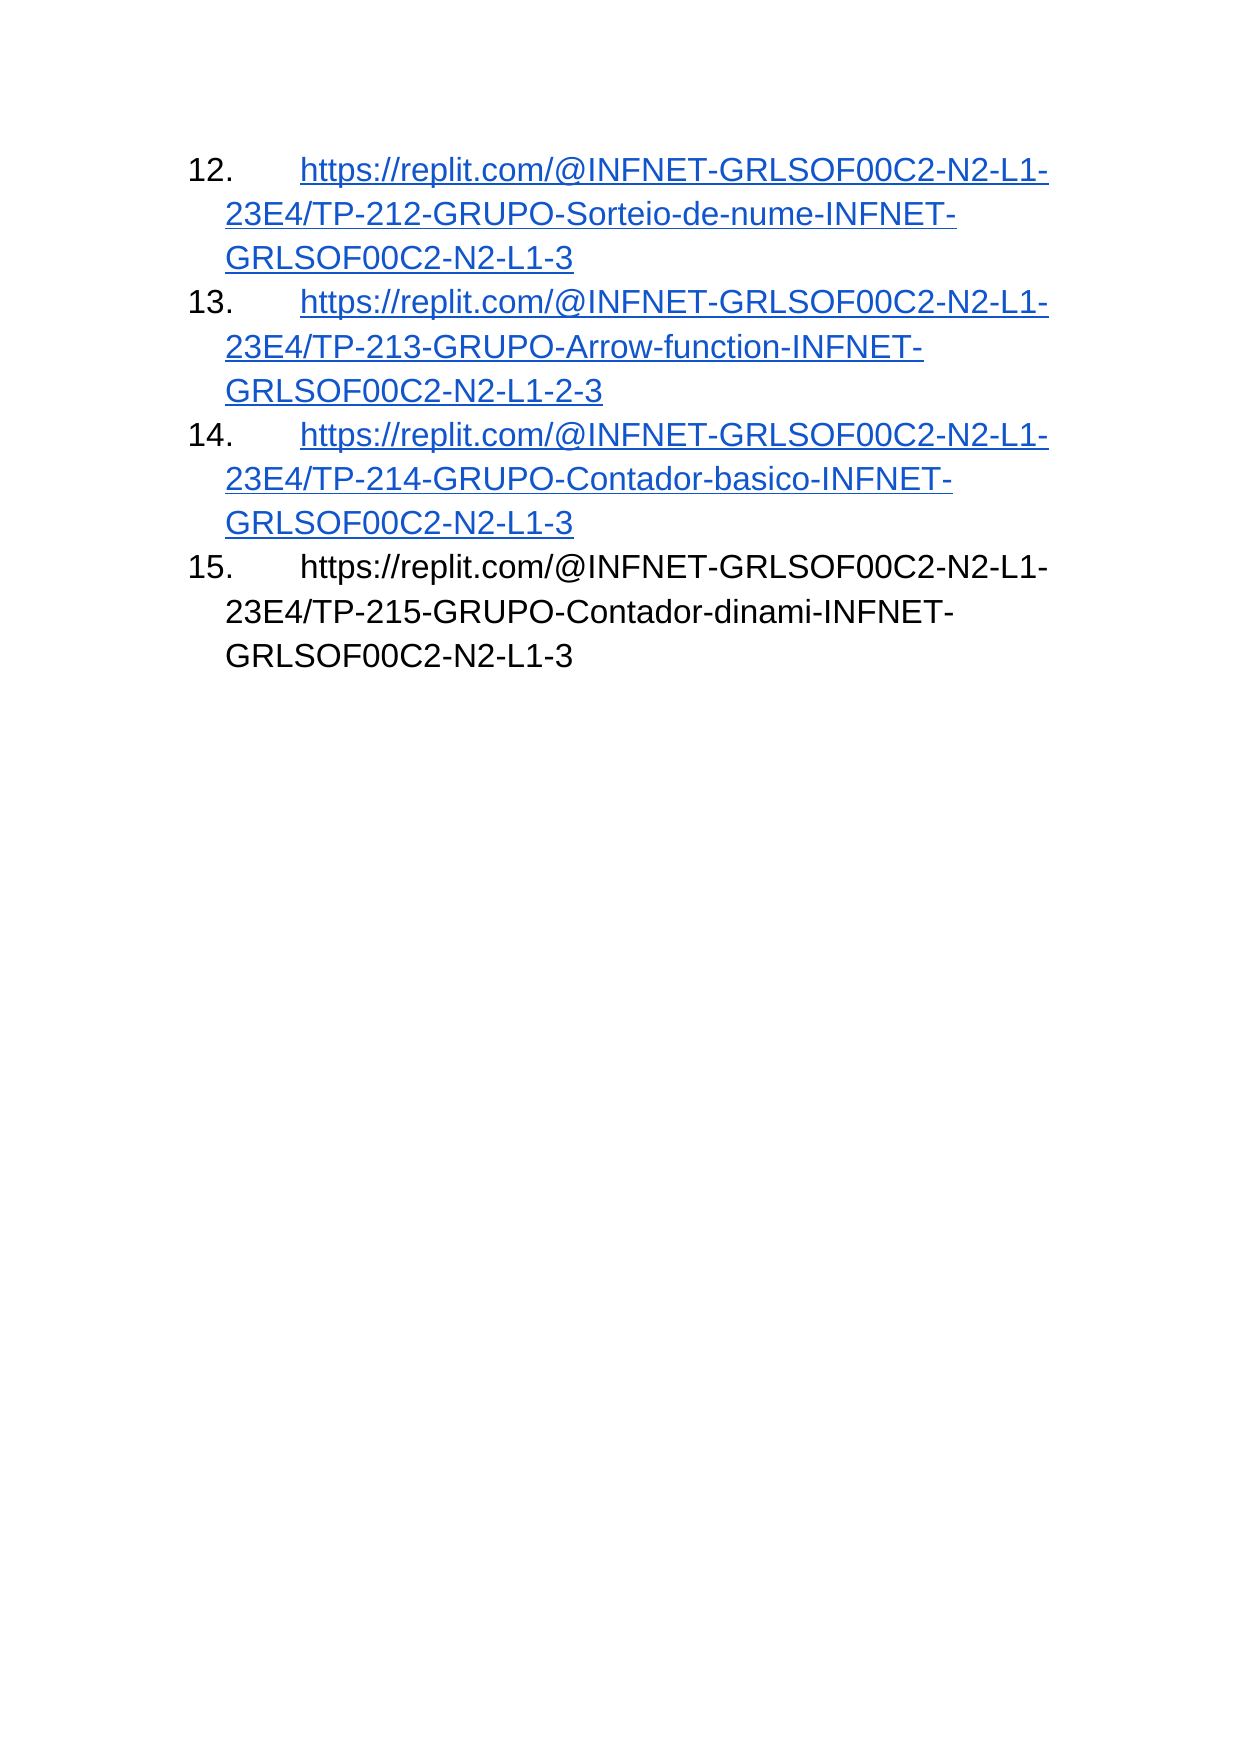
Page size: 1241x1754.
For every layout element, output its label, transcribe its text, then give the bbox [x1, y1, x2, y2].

list https://replit.com/@INFNET-GRLSOF00C2-N2-L1-23E4/TP-215-GRUPO-Contador-dinami-INFNET-GRLSOF00C2-N2-L1-3 [187, 547, 1090, 674]
list https://replit.com/@INFNET-GRLSOF00C2-N2-L1-23E4/TP-212-GRUPO-Sorteio-de-nume-INFNET-GRLSOF00C2-N2-L1-3 [187, 150, 1090, 277]
list https://replit.com/@INFNET-GRLSOF00C2-N2-L1-23E4/TP-213-GRUPO-Arrow-function-INFNET-GRLSOF00C2-N2-L1-2-3 [187, 282, 1090, 409]
list https://replit.com/@INFNET-GRLSOF00C2-N2-L1-23E4/TP-214-GRUPO-Contador-basico-INFNET-GRLSOF00C2-N2-L1-3 [187, 415, 1090, 542]
